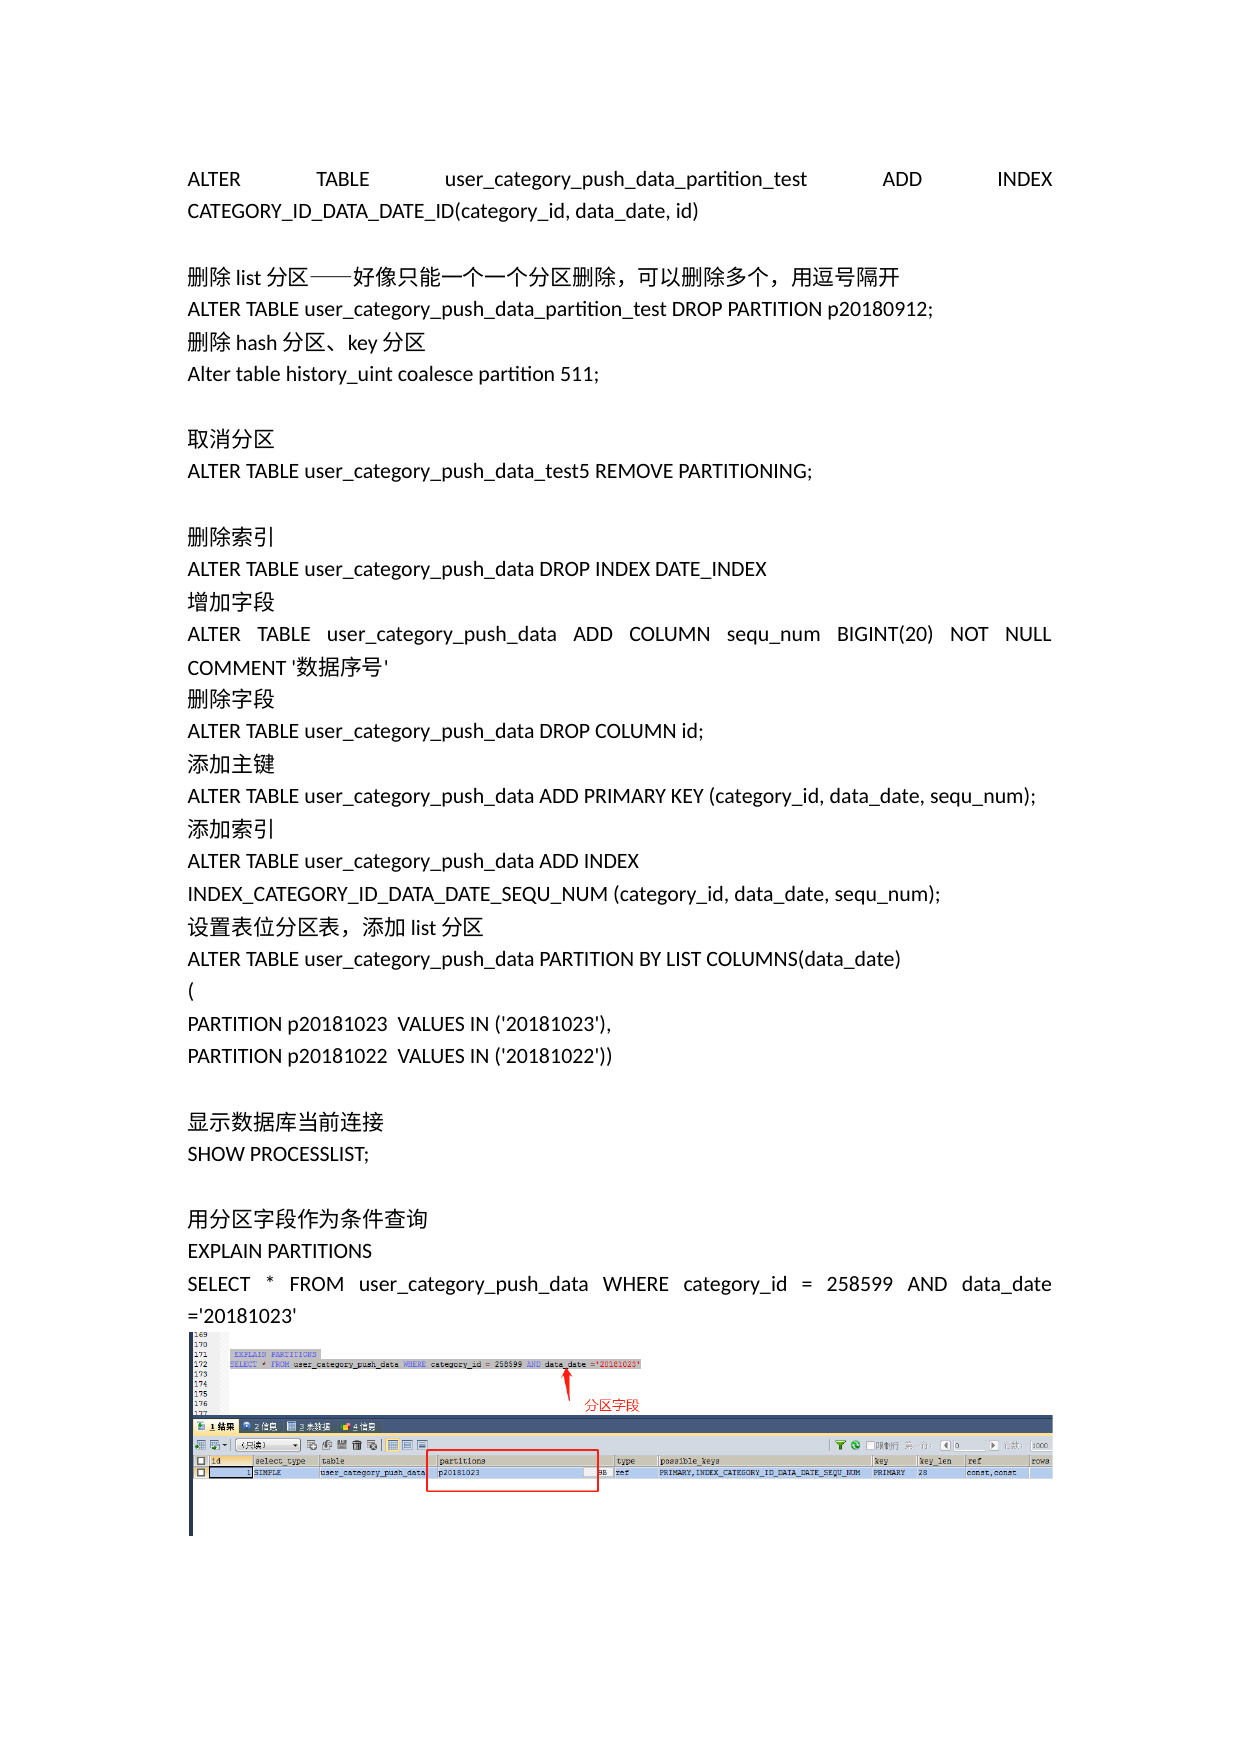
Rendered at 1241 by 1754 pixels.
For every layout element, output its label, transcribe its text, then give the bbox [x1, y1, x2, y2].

text ALTER TABLE user_category_push_data_partition_test ADD INDEX CATEGORY_ID_DATA_DATE_ID(category_id, data_date, id) [187, 162, 1053, 227]
text 显示数据库当前连接 [187, 1104, 1053, 1137]
text ALTER TABLE user_category_push_data ADD COLUMN sequ_num BIGINT(20) NOT NULL COMMENT '数据序号' [187, 617, 1053, 682]
text PARTITION p20181022 VALUES IN ('20181022')) [187, 1039, 1053, 1072]
text EXPLAIN PARTITIONS [187, 1234, 1053, 1267]
text 取消分区 [187, 422, 1053, 454]
text 删除hash分区、key分区 [187, 324, 1053, 357]
text ALTER TABLE user_category_push_data ADD PRIMARY KEY (category_id, data_date, sequ_num); [187, 779, 1053, 812]
text ALTER TABLE user_category_push_data_partition_test DROP PARTITION p20180912; [187, 292, 1053, 324]
picture [187, 1332, 1053, 1536]
text 用分区字段作为条件查询 [187, 1202, 1053, 1234]
text Alter table history_uint coalesce partition 511; [187, 357, 1053, 389]
text ALTER TABLE user_category_push_data ADD INDEX [187, 844, 1053, 877]
text ALTER TABLE user_category_push_data DROP INDEX DATE_INDEX [187, 552, 1053, 584]
text SHOW PROCESSLIST; [187, 1137, 1053, 1169]
text ALTER TABLE user_category_push_data_test5 REMOVE PARTITIONING; [187, 454, 1053, 487]
text 增加字段 [187, 584, 1053, 617]
text 添加主键 [187, 747, 1053, 779]
text 设置表位分区表，添加list分区 [187, 909, 1053, 942]
text 删除索引 [187, 519, 1053, 552]
text SELECT * FROM user_category_push_data WHERE category_id = 258599 AND data_date ='20181023' [187, 1267, 1053, 1332]
text 删除字段 [187, 682, 1053, 714]
text ALTER TABLE user_category_push_data PARTITION BY LIST COLUMNS(data_date) [187, 942, 1053, 974]
text ( [187, 974, 1053, 1007]
text 删除list分区——好像只能一个一个分区删除，可以删除多个，用逗号隔开 [187, 259, 1053, 292]
text INDEX_CATEGORY_ID_DATA_DATE_SEQU_NUM (category_id, data_date, sequ_num); [187, 877, 1053, 909]
text ALTER TABLE user_category_push_data DROP COLUMN id; [187, 714, 1053, 747]
text PARTITION p20181023 VALUES IN ('20181023'), [187, 1007, 1053, 1039]
text 添加索引 [187, 812, 1053, 844]
